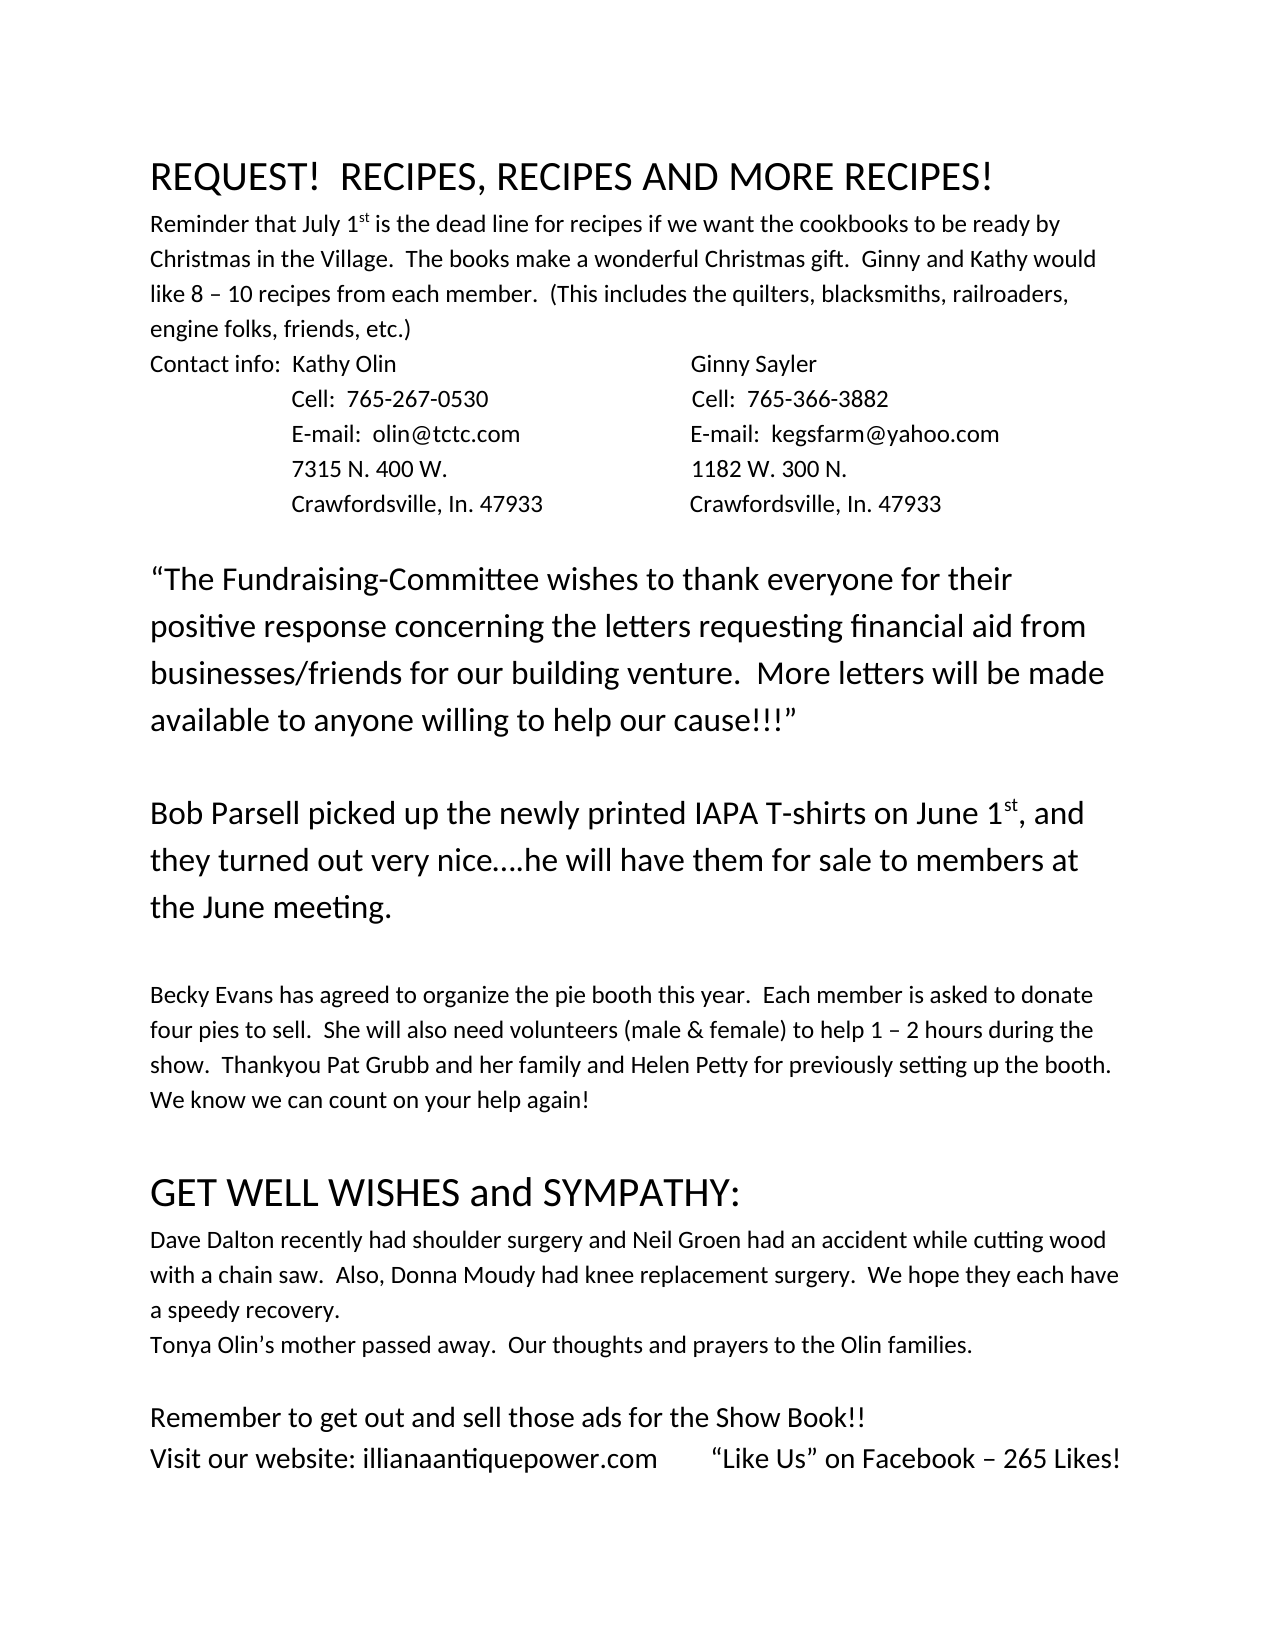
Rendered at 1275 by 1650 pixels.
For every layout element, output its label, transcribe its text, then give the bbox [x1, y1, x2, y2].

text Visit our website: illianaantiquepower.com “Like Us” on Facebook – 265 Likes! [150, 1441, 1125, 1476]
text Remember to get out and sell those ads for the Show Book!! [150, 1399, 1125, 1435]
text “The Fundraising-Committee wishes to thank everyone for their positive response concerning the letters requesting financial aid from businesses/friends for our building venture. More letters will be made available to anyone willing to help our cause!!!” [150, 558, 1125, 739]
text E-mail: olin@tctc.com E-mail: kegsfarm@yahoo.com [150, 418, 1125, 449]
text 7315 N. 400 W. 1182 W. 300 N. [150, 453, 1125, 484]
text Crawfordsville, In. 47933 Crawfordsville, In. 47933 [150, 488, 1125, 519]
text Cell: 765-267-0530 Cell: 765-366-3882 [150, 383, 1125, 414]
text Bob Parsell picked up the newly printed IAPA T-shirts on June 1st, and they turned out very nice….he will have them for sale to members at the June meeting. [150, 792, 1125, 927]
text GET WELL WISHES and SYMPATHY: [150, 1166, 1125, 1217]
text Becky Evans has agreed to organize the pie booth this year. Each member is asked to donate four pies to sell. She will also need volunteers (male & female) to help 1 – 2 hours during the show. Thankyou Pat Grubb and her family and Helen Petty for previously setting up the booth. We know we can count on your help again! [150, 979, 1125, 1115]
text Contact info: Kathy Olin Ginny Sayler [150, 348, 1125, 379]
text Tonya Olin’s mother passed away. Our thoughts and prayers to the Olin families. [150, 1329, 1125, 1360]
text Dave Dalton recently had shoulder surgery and Neil Groen had an accident while cutting wood with a chain saw. Also, Donna Moudy had knee replacement surgery. We hope they each have a speedy recovery. [150, 1224, 1125, 1325]
text Reminder that July 1st is the dead line for recipes if we want the cookbooks to be ready by Christmas in the Village. The books make a wonderful Christmas gift. Ginny and Kathy would like 8 – 10 recipes from each member. (This includes the quilters, blacksmiths, railroaders, engine folks, friends, etc.) [150, 208, 1125, 344]
text REQUEST! RECIPES, RECIPES AND MORE RECIPES! [150, 150, 1125, 201]
